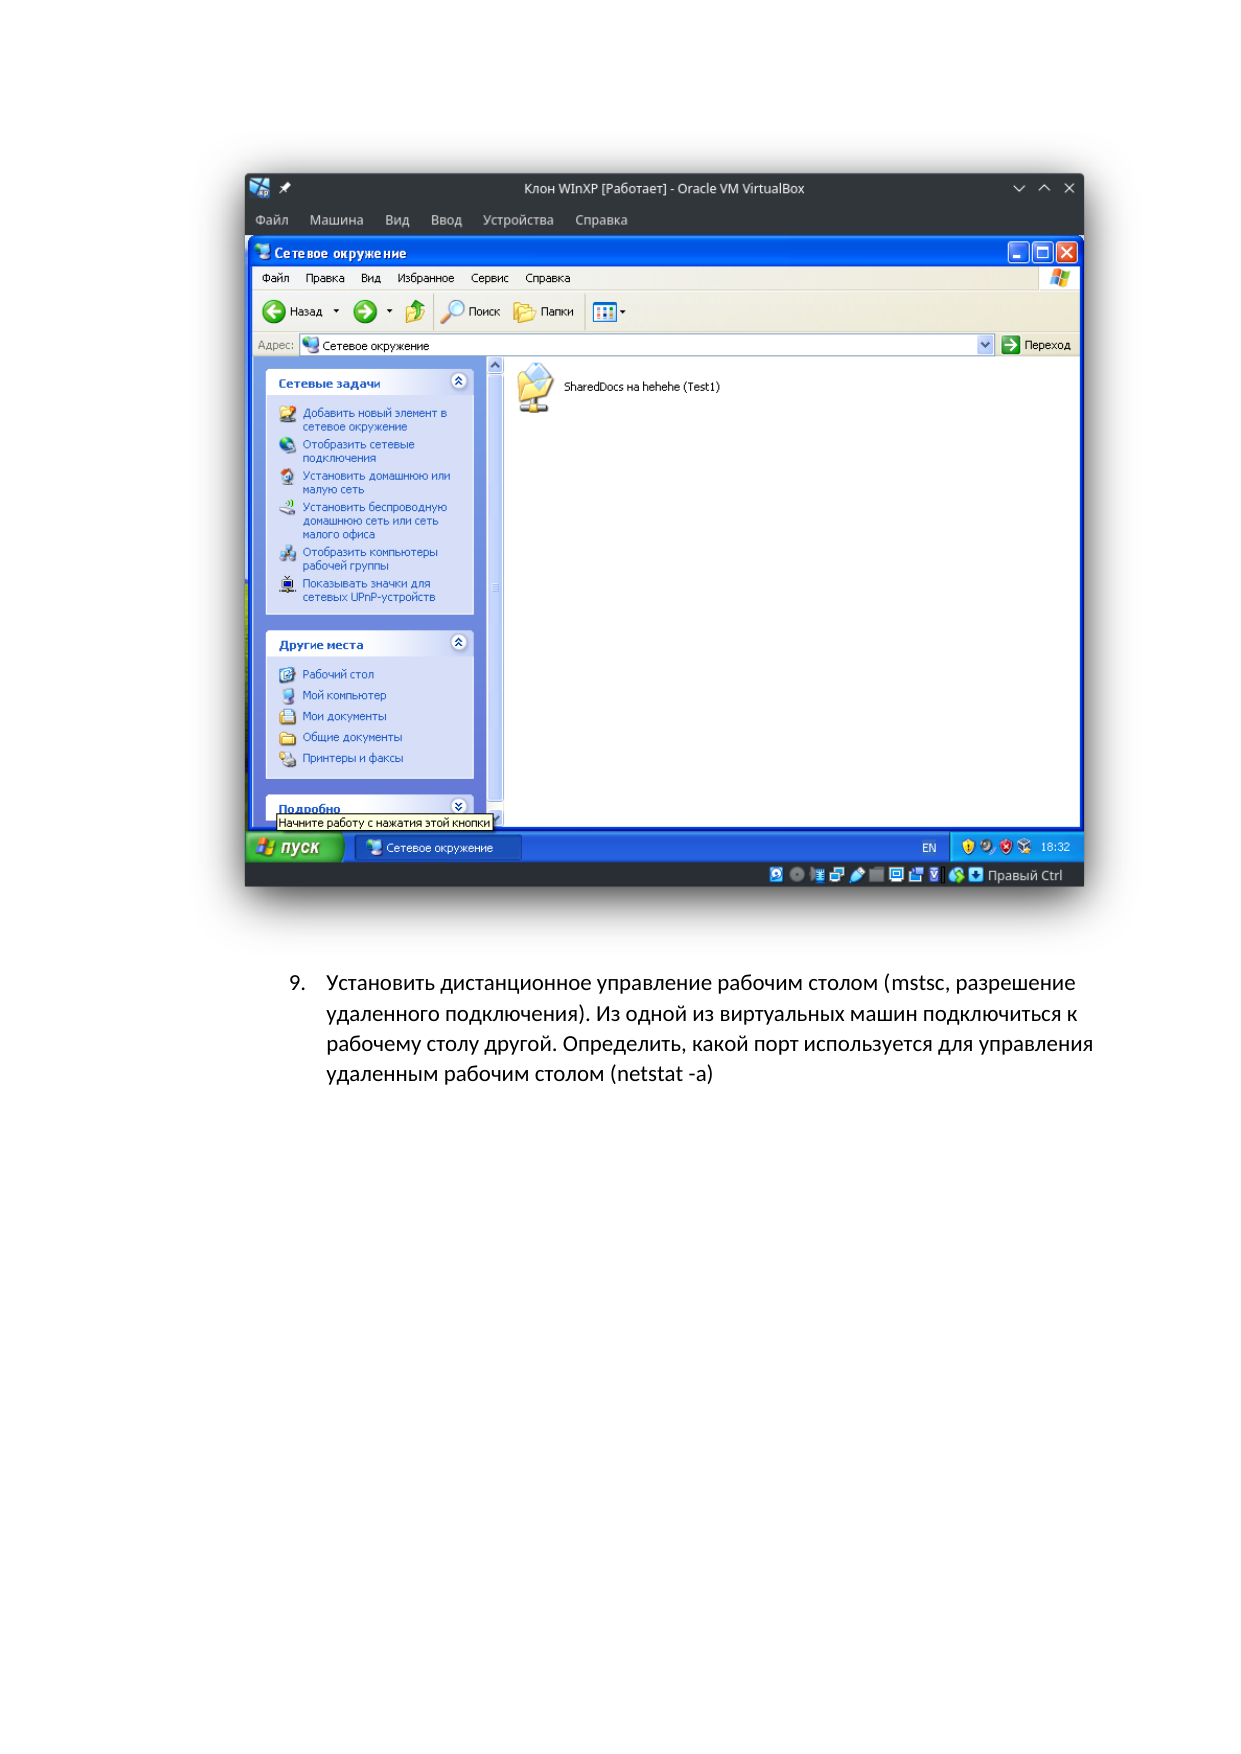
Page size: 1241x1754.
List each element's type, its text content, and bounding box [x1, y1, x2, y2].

picture [177, 118, 1152, 967]
list Установить дистанционное управление рабочим столом (mstsc, разрешение удаленного подключения). Из одной из виртуальных машин подключиться к рабочему столу другой. Определить, какой порт используется для управления удаленным рабочим столом (netstat -a) [288, 968, 1152, 1087]
